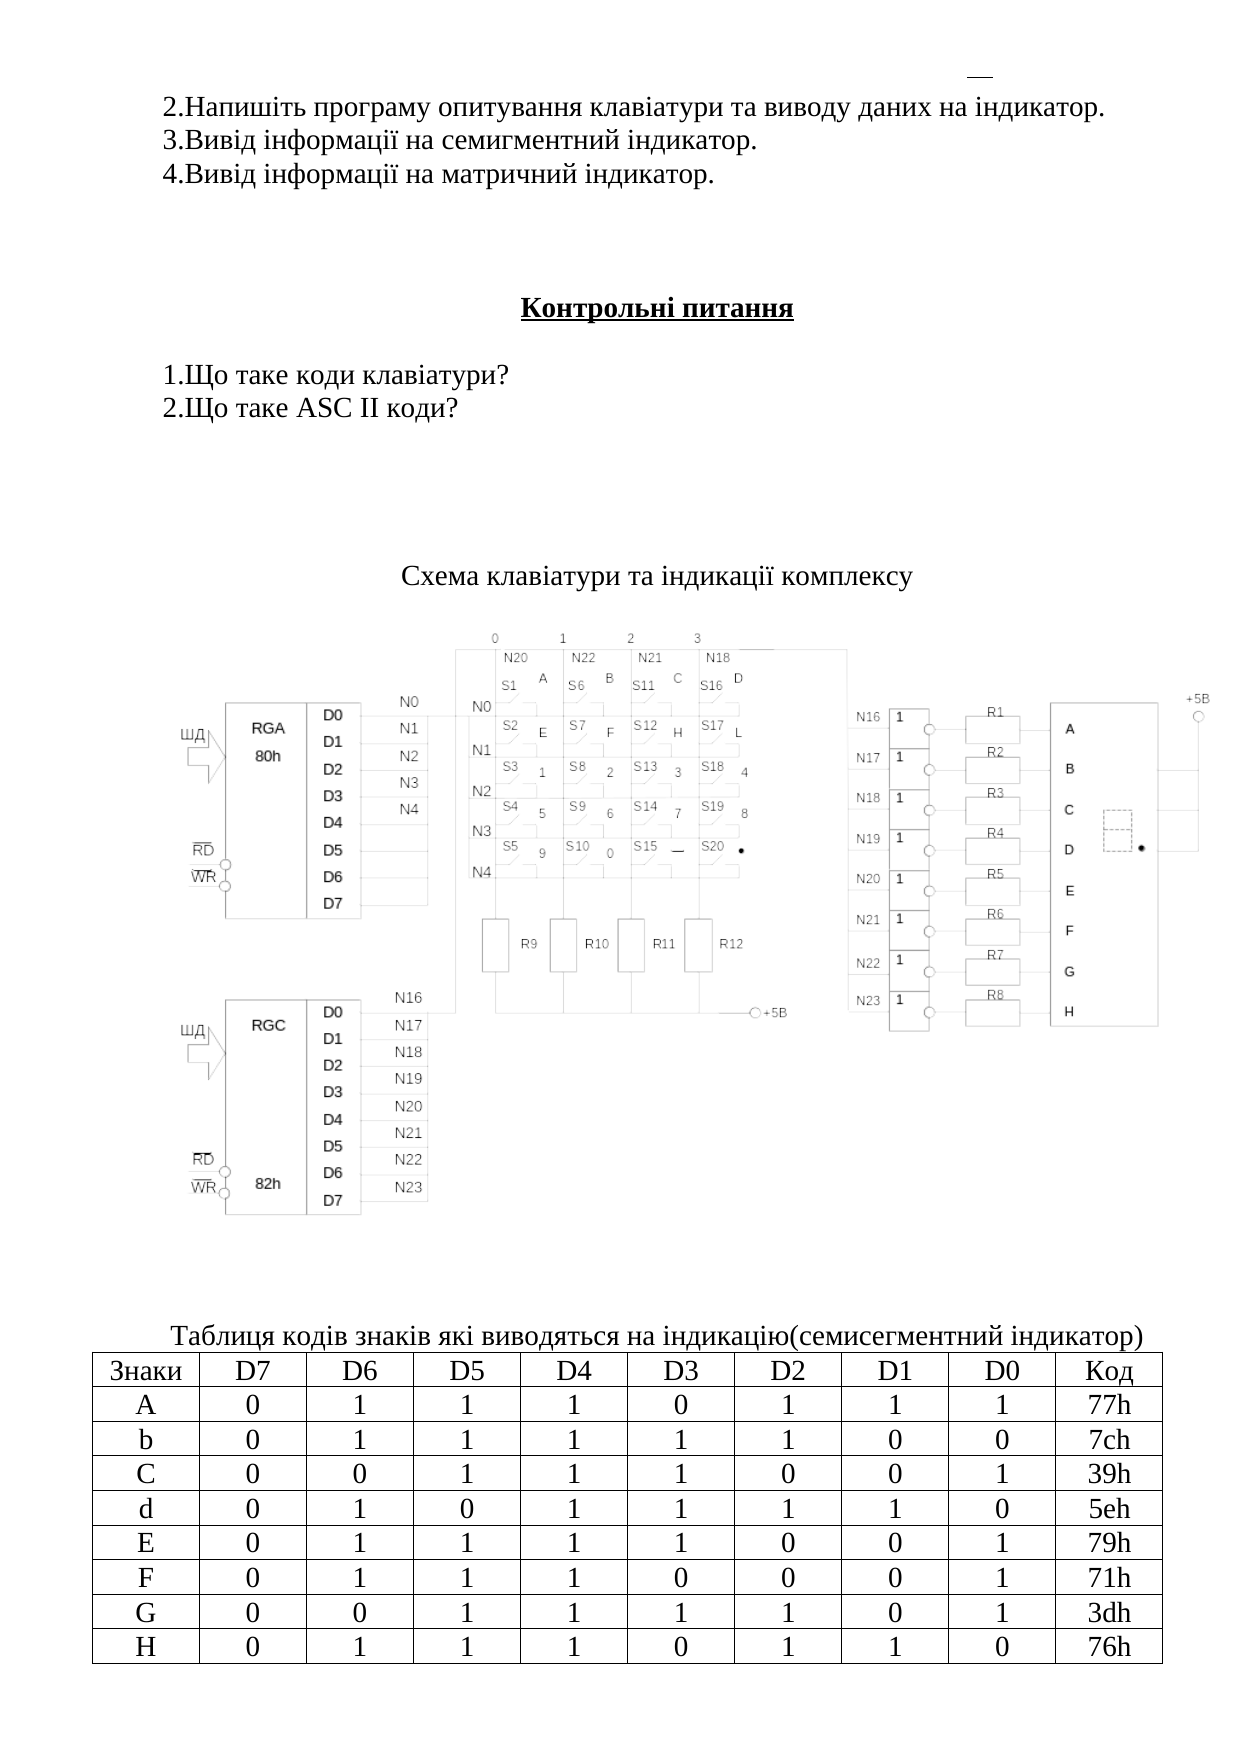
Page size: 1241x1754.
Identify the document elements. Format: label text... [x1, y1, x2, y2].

table_cell 1 [414, 1560, 520, 1594]
table_cell 1 [521, 1560, 627, 1594]
table_cell 1 [735, 1595, 841, 1628]
table_cell 1 [628, 1526, 734, 1559]
table_cell 1 [949, 1526, 1055, 1559]
table_cell 0 [200, 1629, 306, 1663]
table_cell d [93, 1491, 199, 1524]
table_cell 1 [949, 1387, 1055, 1421]
table_cell 0 [735, 1526, 841, 1559]
table_cell 1 [414, 1456, 520, 1490]
table_cell b [93, 1422, 199, 1455]
text 3.Вивід інформації на семигментний індикатор. [103, 122, 1152, 156]
table_cell 1 [521, 1595, 627, 1628]
table_cell 0 [842, 1456, 948, 1490]
table_cell 1 [307, 1422, 413, 1455]
text 4.Вивід інформації на матричний індикатор. [103, 156, 1152, 189]
table_cell 0 [628, 1387, 734, 1421]
text 2.Напишіть програму опитування клавіатури та виводу даних на індикатор. [103, 89, 1152, 122]
table_cell 1 [949, 1456, 1055, 1490]
table_cell 1 [735, 1629, 841, 1663]
table_cell 0 [842, 1560, 948, 1594]
table_cell 1 [735, 1491, 841, 1524]
table_header Знаки [93, 1353, 199, 1386]
table_cell 0 [628, 1560, 734, 1594]
table_header D2 [735, 1353, 841, 1386]
table_header D7 [200, 1353, 306, 1386]
table_cell 7ch [1056, 1422, 1162, 1455]
table_cell 1 [307, 1629, 413, 1663]
table_cell 0 [307, 1456, 413, 1490]
table_cell 1 [414, 1595, 520, 1628]
table_cell C [93, 1456, 199, 1490]
text Контрольні питання [103, 290, 1152, 323]
table_cell 1 [307, 1387, 413, 1421]
table_cell 1 [307, 1526, 413, 1559]
table_cell 1 [842, 1629, 948, 1663]
table_cell 0 [735, 1560, 841, 1594]
table_cell A [93, 1387, 199, 1421]
table_cell 1 [521, 1422, 627, 1455]
table_cell 0 [200, 1526, 306, 1559]
table_cell 1 [949, 1595, 1055, 1628]
text 2.Що таке ASC ІІ коди? [103, 391, 1152, 424]
table_cell G [93, 1595, 199, 1628]
table_cell 0 [200, 1456, 306, 1490]
table_cell 1 [628, 1491, 734, 1524]
table_cell 1 [842, 1491, 948, 1524]
table_cell 0 [842, 1422, 948, 1455]
table_cell 0 [842, 1595, 948, 1628]
table_cell 1 [949, 1560, 1055, 1594]
table_cell 39h [1056, 1456, 1162, 1490]
table_cell 0 [200, 1422, 306, 1455]
table_cell 0 [628, 1629, 734, 1663]
table_cell 1 [628, 1456, 734, 1490]
table_header D3 [628, 1353, 734, 1386]
table_cell 1 [414, 1629, 520, 1663]
table_cell 1 [307, 1491, 413, 1524]
text Таблиця кодів знаків які виводяться на індикацію(семисегментний індикатор) [103, 1318, 1152, 1352]
table_cell 0 [200, 1387, 306, 1421]
table_cell H [93, 1629, 199, 1663]
table_cell 0 [200, 1560, 306, 1594]
table_cell 1 [842, 1387, 948, 1421]
table_header D0 [949, 1353, 1055, 1386]
table_cell 0 [949, 1629, 1055, 1663]
table_cell E [93, 1526, 199, 1559]
table_cell 0 [949, 1422, 1055, 1455]
table_cell 71h [1056, 1560, 1162, 1594]
table_cell 1 [735, 1387, 841, 1421]
table_cell 0 [200, 1491, 306, 1524]
table_cell 3dh [1056, 1595, 1162, 1628]
table_cell 5eh [1056, 1491, 1162, 1524]
table_cell 1 [521, 1491, 627, 1524]
table_cell 0 [200, 1595, 306, 1628]
table_cell 79h [1056, 1526, 1162, 1559]
text Схема клавіатури та індикації комплексу [103, 558, 1152, 592]
table_cell 77h [1056, 1387, 1162, 1421]
table_cell 1 [628, 1422, 734, 1455]
table_cell 1 [628, 1595, 734, 1628]
table_cell 1 [735, 1422, 841, 1455]
table_cell 0 [949, 1491, 1055, 1524]
table_cell 1 [521, 1387, 627, 1421]
table_header D1 [842, 1353, 948, 1386]
table_cell 0 [735, 1456, 841, 1490]
table_cell 1 [521, 1456, 627, 1490]
text 1.Що таке коди клавіатури? [103, 357, 1152, 391]
table_cell 0 [307, 1595, 413, 1628]
table_header D6 [307, 1353, 413, 1386]
table_cell 1 [414, 1422, 520, 1455]
table_header Код [1056, 1353, 1162, 1386]
table_cell 1 [307, 1560, 413, 1594]
table_cell 0 [414, 1491, 520, 1524]
table_header D5 [414, 1353, 520, 1386]
table_header D4 [521, 1353, 627, 1386]
table_cell 0 [842, 1526, 948, 1559]
table_cell 1 [414, 1387, 520, 1421]
table_cell 1 [521, 1629, 627, 1663]
table_cell 1 [521, 1526, 627, 1559]
table_cell 76h [1056, 1629, 1162, 1663]
table_cell F [93, 1560, 199, 1594]
table_cell 1 [414, 1526, 520, 1559]
